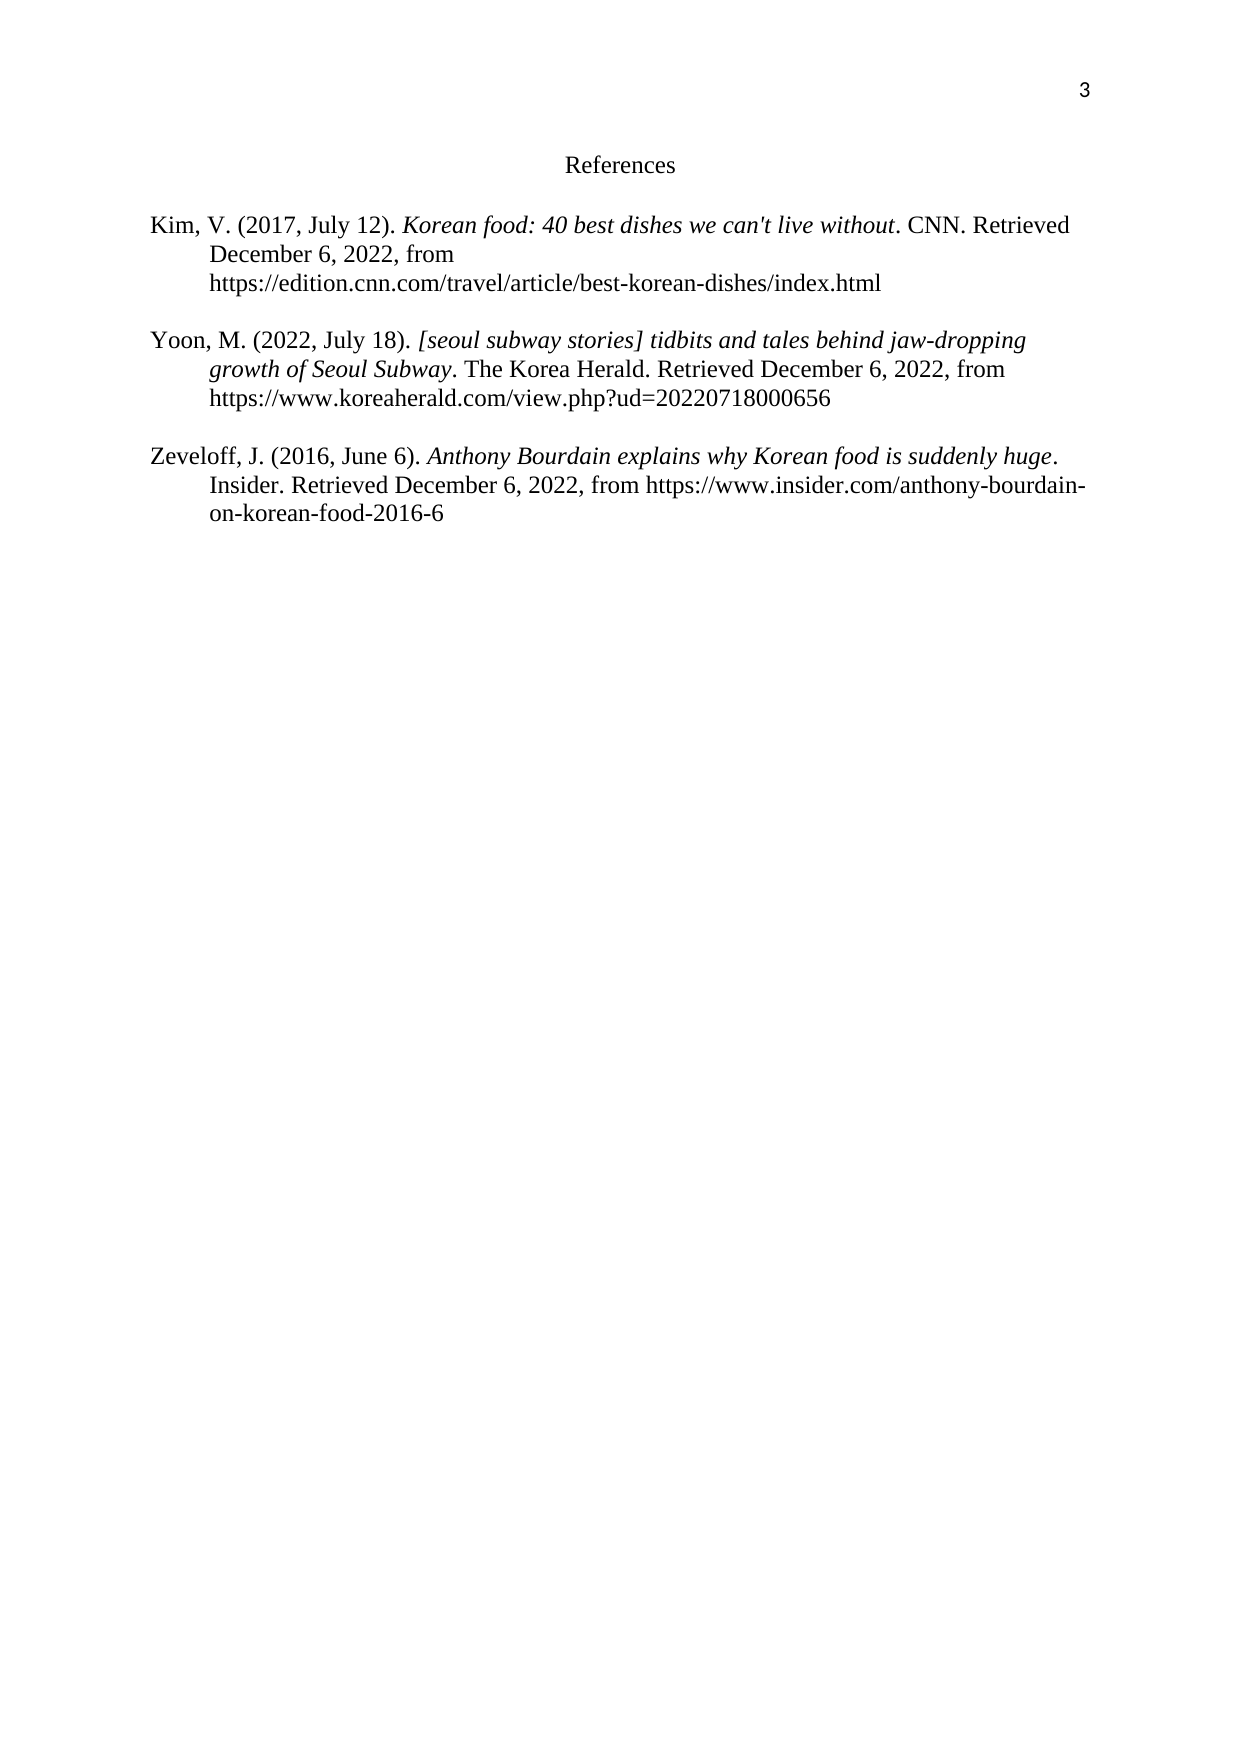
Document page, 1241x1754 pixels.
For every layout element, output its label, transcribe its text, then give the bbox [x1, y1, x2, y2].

text Yoon, M. (2022, July 18). [seoul subway stories] tidbits and tales behind jaw-dropping growth of Seoul Subway. The Korea Herald. Retrieved December 6, 2022, from https://www.koreaherald.com/view.php?ud=20220718000656 [150, 326, 1090, 412]
text Kim, V. (2017, July 12). Korean food: 40 best dishes we can't live without. CNN. Retrieved December 6, 2022, from https://edition.cnn.com/travel/article/best-korean-dishes/index.html [150, 210, 1090, 296]
text References [150, 150, 1090, 179]
text Zeveloff, J. (2016, June 6). Anthony Bourdain explains why Korean food is suddenly huge. Insider. Retrieved December 6, 2022, from https://www.insider.com/anthony-bourdain-on-korean-food-2016-6 [150, 441, 1090, 527]
